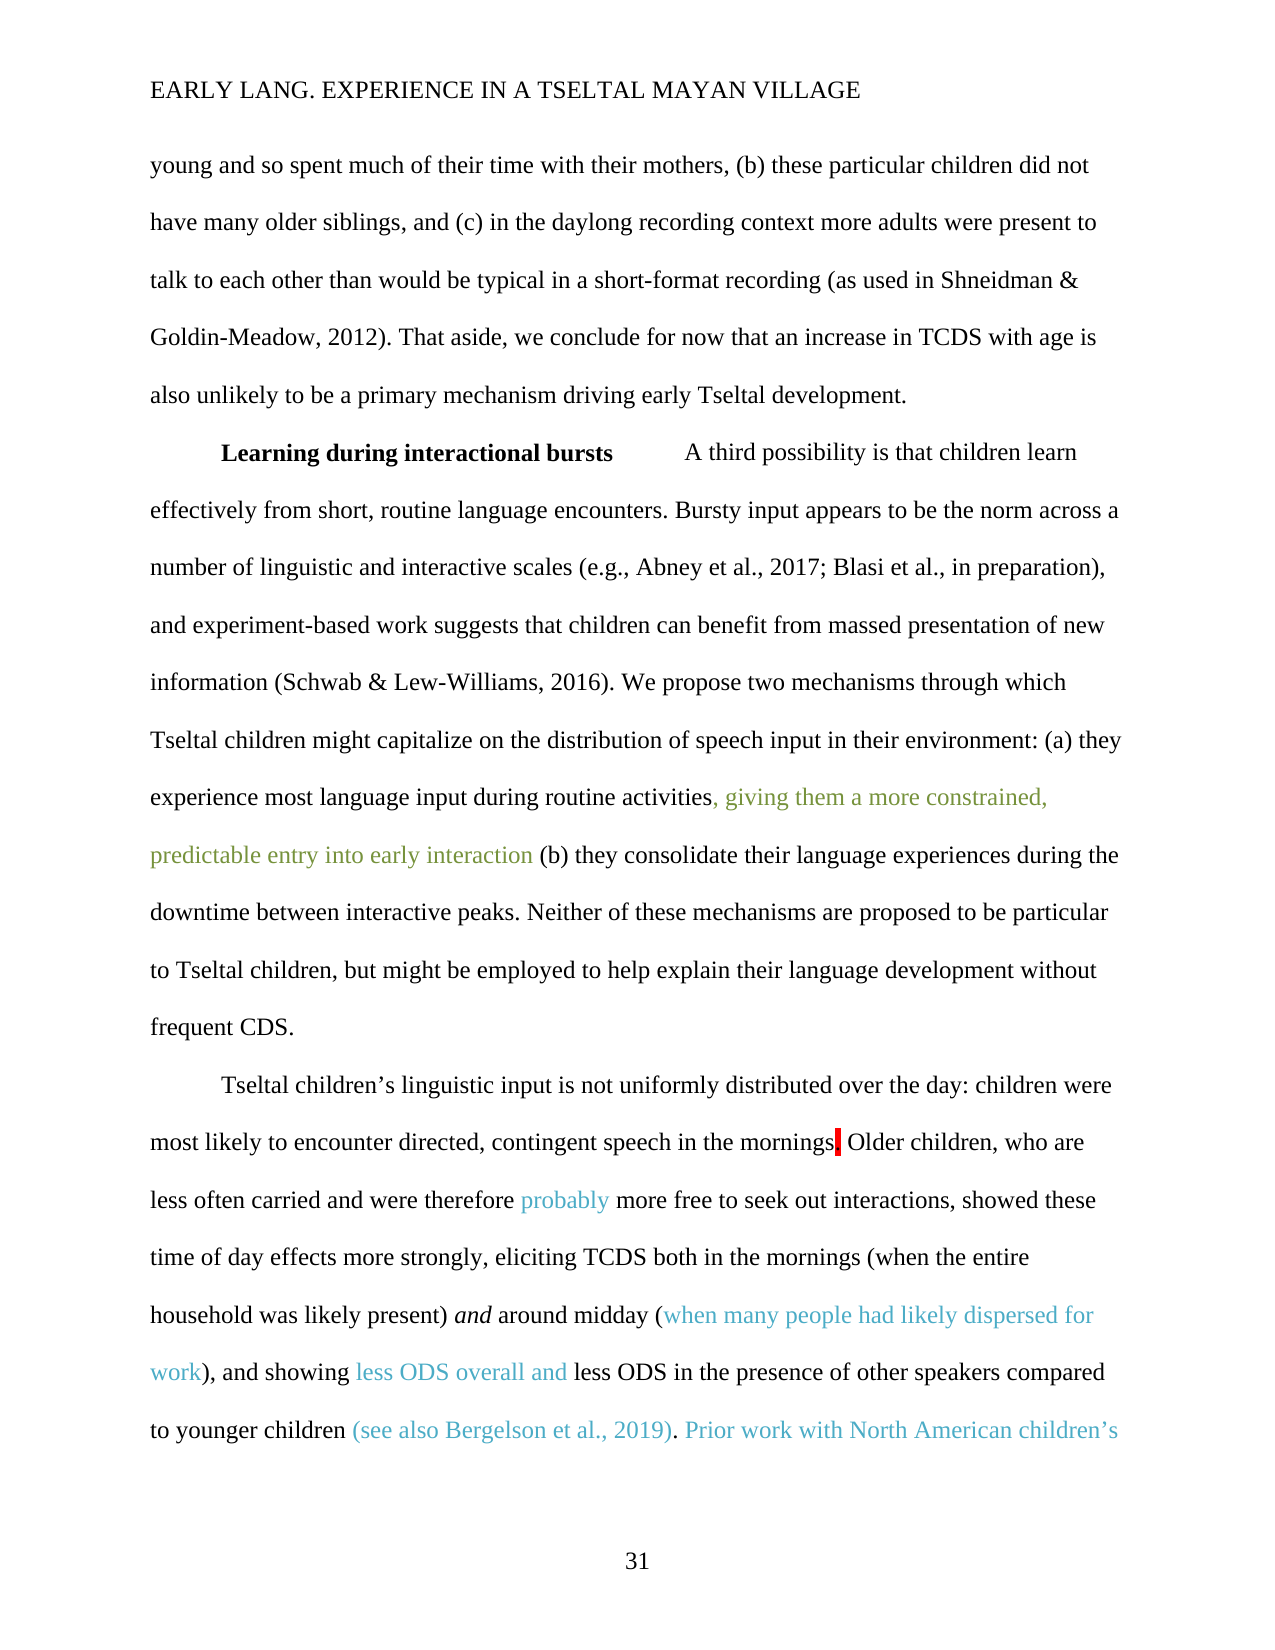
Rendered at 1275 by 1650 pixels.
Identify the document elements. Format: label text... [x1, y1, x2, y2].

subtitle Learning during interactional bursts [150, 438, 613, 466]
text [150, 150, 1125, 409]
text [150, 1070, 1125, 1444]
text A third possibility is that children learn effectively from short, routine language encounters. Bursty input appears to be the norm across a number of linguistic and interactive scales (e.g., Abney et al., 2017; Blasi et al., in preparation), and experiment-based work suggests that children can benefit from massed presentation of new information (Schwab & Lew-Williams, 2016). We propose two mechanisms through which Tseltal children might capitalize on the distribution of speech input in their environment: (a) they experience most language input during routine activities, giving them a more constrained, predictable entry into early interaction (b) they consolidate their language experiences during the downtime between interactive peaks. Neither of these mechanisms are proposed to be particular to Tseltal children, but might be employed to help explain their language development without frequent CDS. [150, 437, 1125, 1041]
